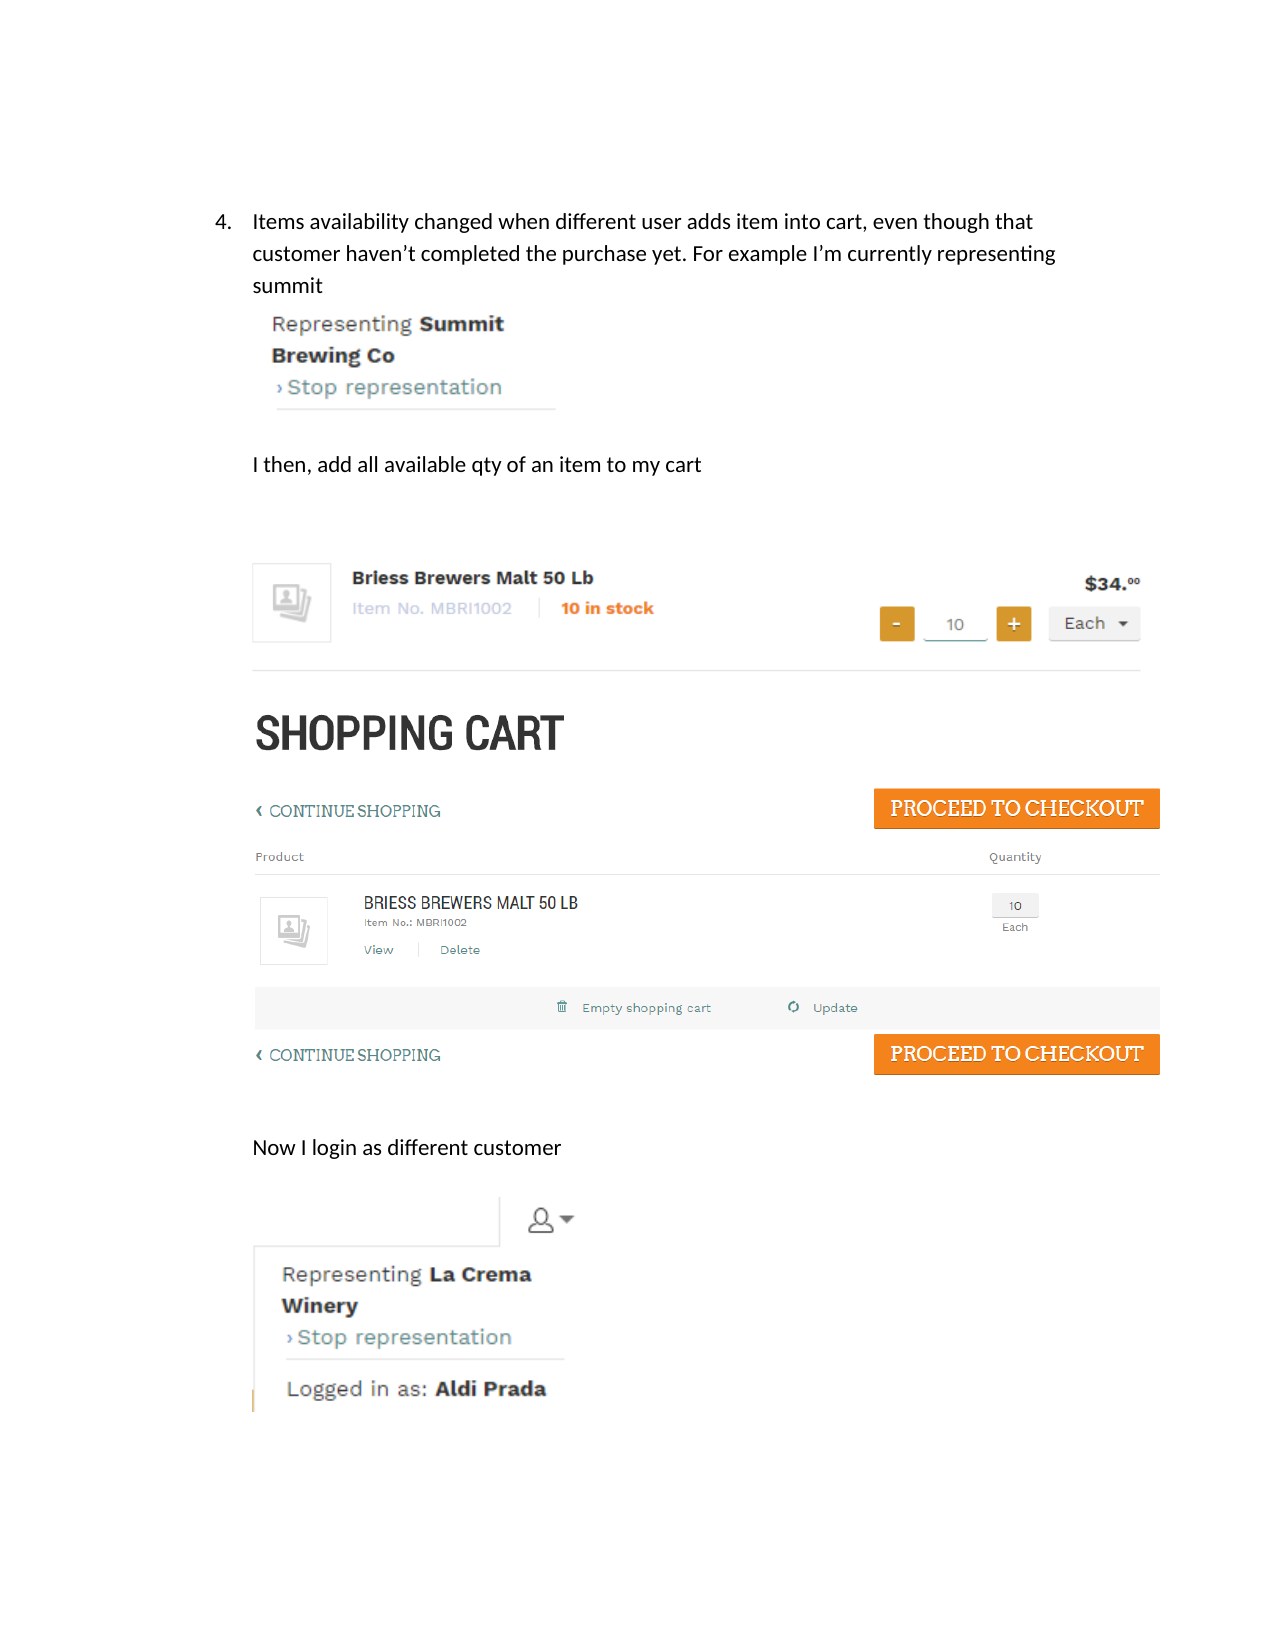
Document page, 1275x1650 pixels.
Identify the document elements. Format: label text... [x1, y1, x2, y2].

picture [252, 711, 1173, 1097]
list Items availability changed when different user adds item into cart, even though that customer haven’t completed the purchase yet. For example I’m currently representing summit [215, 207, 1098, 299]
list I then, add all available qty of an item to my cart [252, 451, 1098, 479]
picture [252, 547, 1173, 675]
list Now I login as different customer [252, 1133, 1098, 1161]
picture [252, 1197, 596, 1412]
picture [252, 303, 581, 415]
